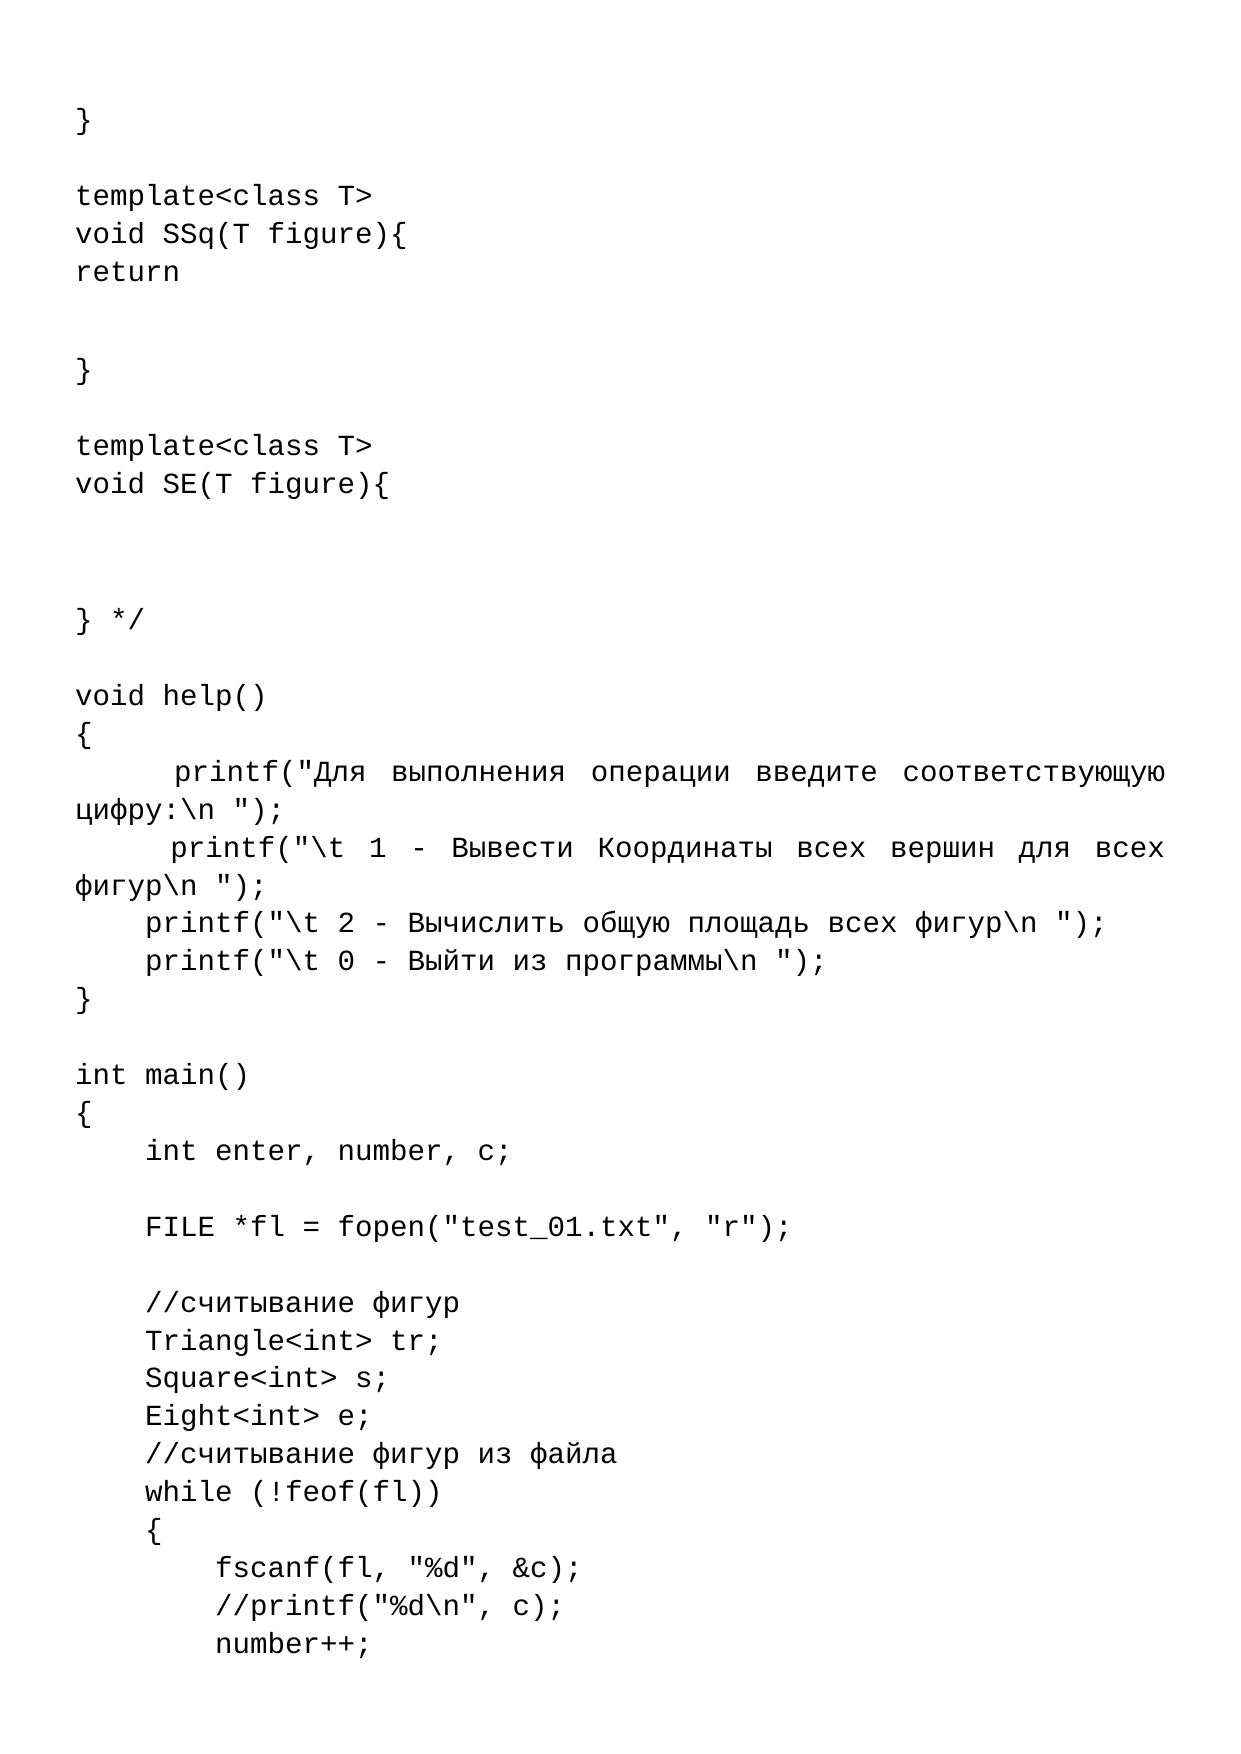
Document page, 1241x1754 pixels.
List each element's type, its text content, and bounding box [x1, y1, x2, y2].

text printf("\t 1 - Вывести Координаты всех вершин для всех фигур\n "); [75, 833, 1165, 904]
text } */ [75, 605, 1165, 638]
text } [75, 105, 1165, 138]
text fscanf(fl, "%d", &c); [75, 1553, 1165, 1586]
text while (!feof(fl)) [75, 1477, 1165, 1510]
text template<class T> [75, 431, 1165, 464]
text template<class T> [75, 181, 1165, 214]
text } [75, 355, 1165, 388]
text //считывание фигур [75, 1288, 1165, 1321]
text printf("\t 0 - Выйти из программы\n "); [75, 946, 1165, 979]
text Square<int> s; [75, 1363, 1165, 1397]
text return [75, 257, 1165, 290]
text //считывание фигур из файла [75, 1439, 1165, 1472]
text } [75, 984, 1165, 1017]
text void SSq(T figure){ [75, 219, 1165, 252]
text { [75, 719, 1165, 752]
text int main() [75, 1060, 1165, 1093]
text number++; [75, 1629, 1165, 1662]
text { [75, 1515, 1165, 1548]
text Eight<int> e; [75, 1401, 1165, 1434]
text int enter, number, c; [75, 1136, 1165, 1169]
text printf("\t 2 - Вычислить общую площадь всех фигур\n "); [75, 908, 1165, 942]
text FILE *fl = fopen("test_01.txt", "r"); [75, 1212, 1165, 1245]
text Triangle<int> tr; [75, 1326, 1165, 1359]
text { [75, 1098, 1165, 1131]
text //printf("%d\n", c); [75, 1591, 1165, 1624]
text void help() [75, 681, 1165, 714]
text void SE(T figure){ [75, 469, 1165, 502]
text printf("Для выполнения операции введите соответствующую цифру:\n "); [75, 757, 1165, 828]
